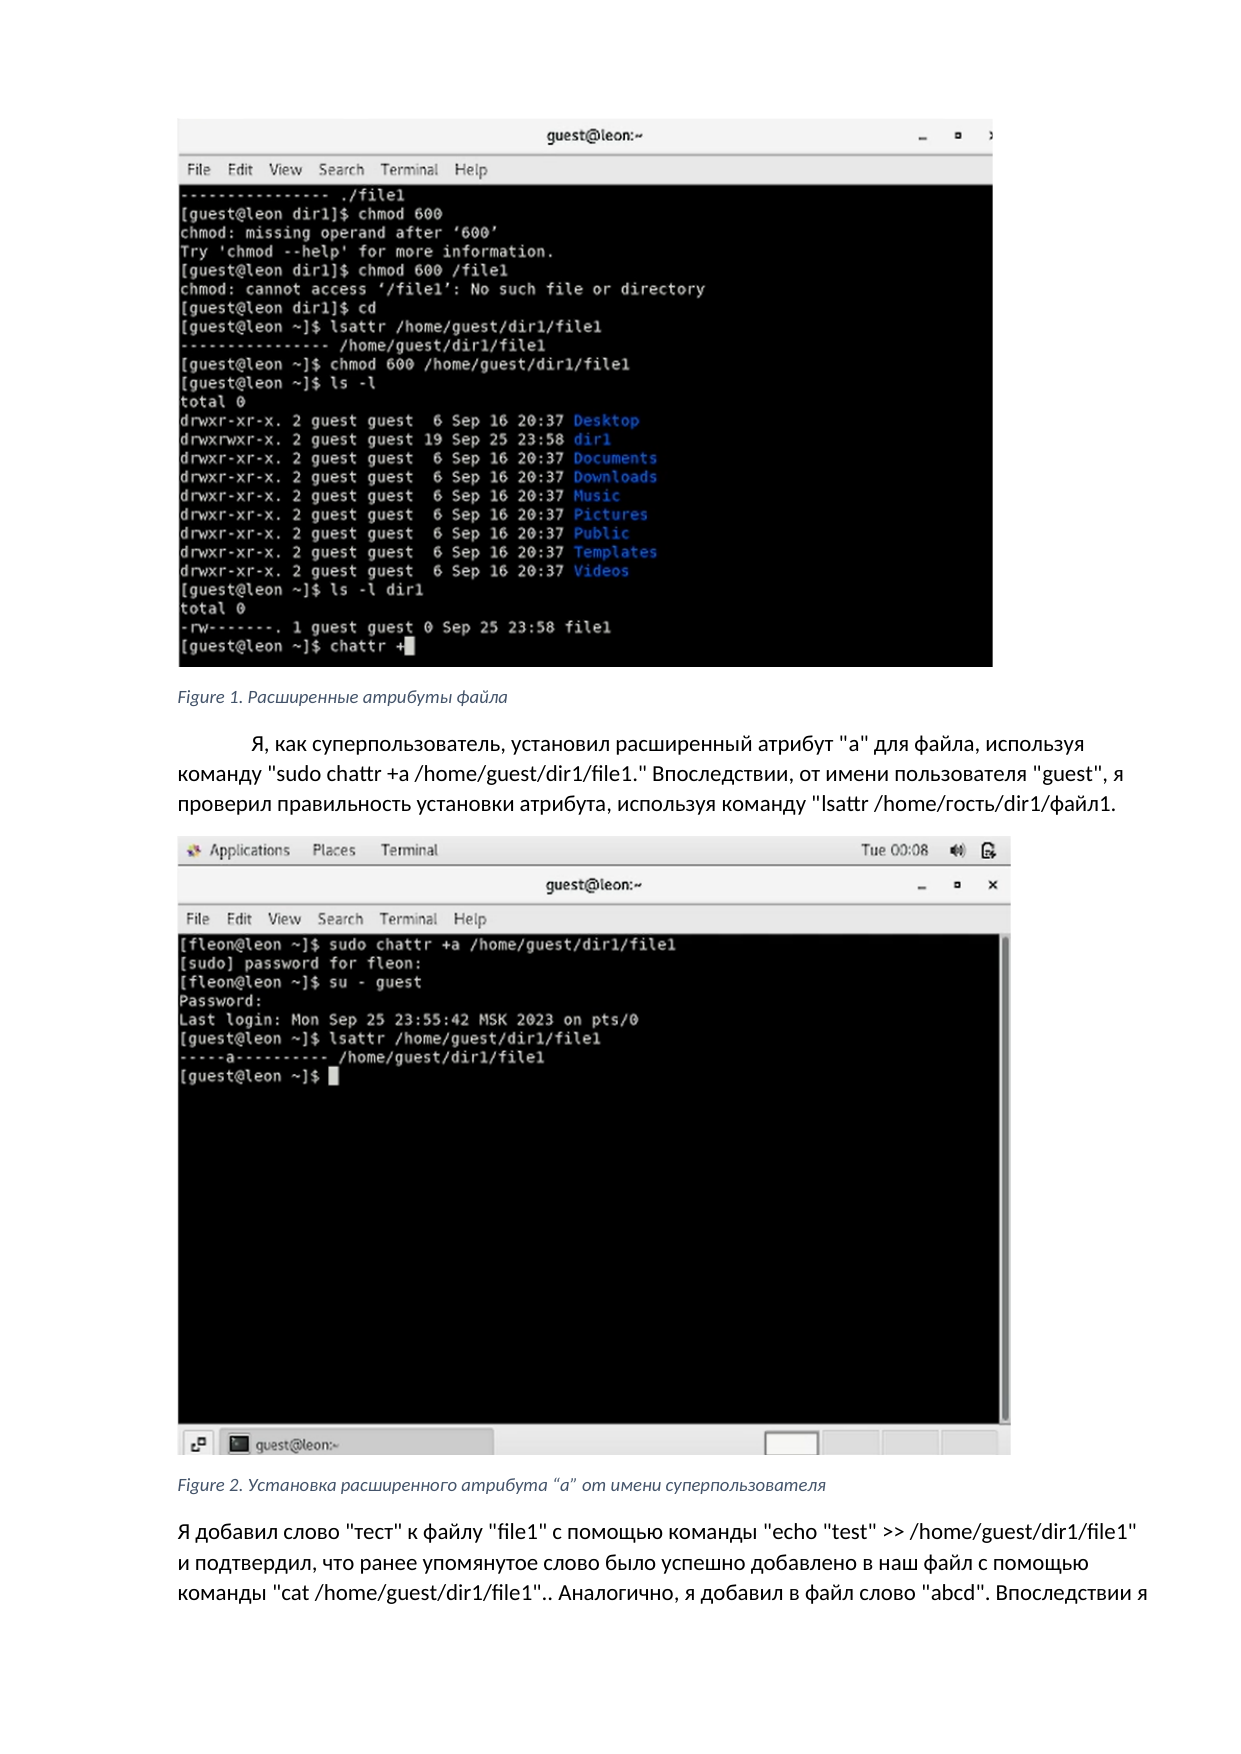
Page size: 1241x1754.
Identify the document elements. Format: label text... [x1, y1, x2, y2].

picture [177, 118, 993, 667]
picture [177, 836, 1011, 1455]
text Я, как суперпользователь, установил расширенный атрибут "a" для файла, используя команду "sudo chattr +a /home/guest/dir1/file1." Впоследствии, от имени пользователя "guest", я проверил правильность установки атрибута, используя команду "lsattr /home/гость/dir1/файл1. [177, 729, 1152, 817]
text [177, 1517, 1152, 1606]
